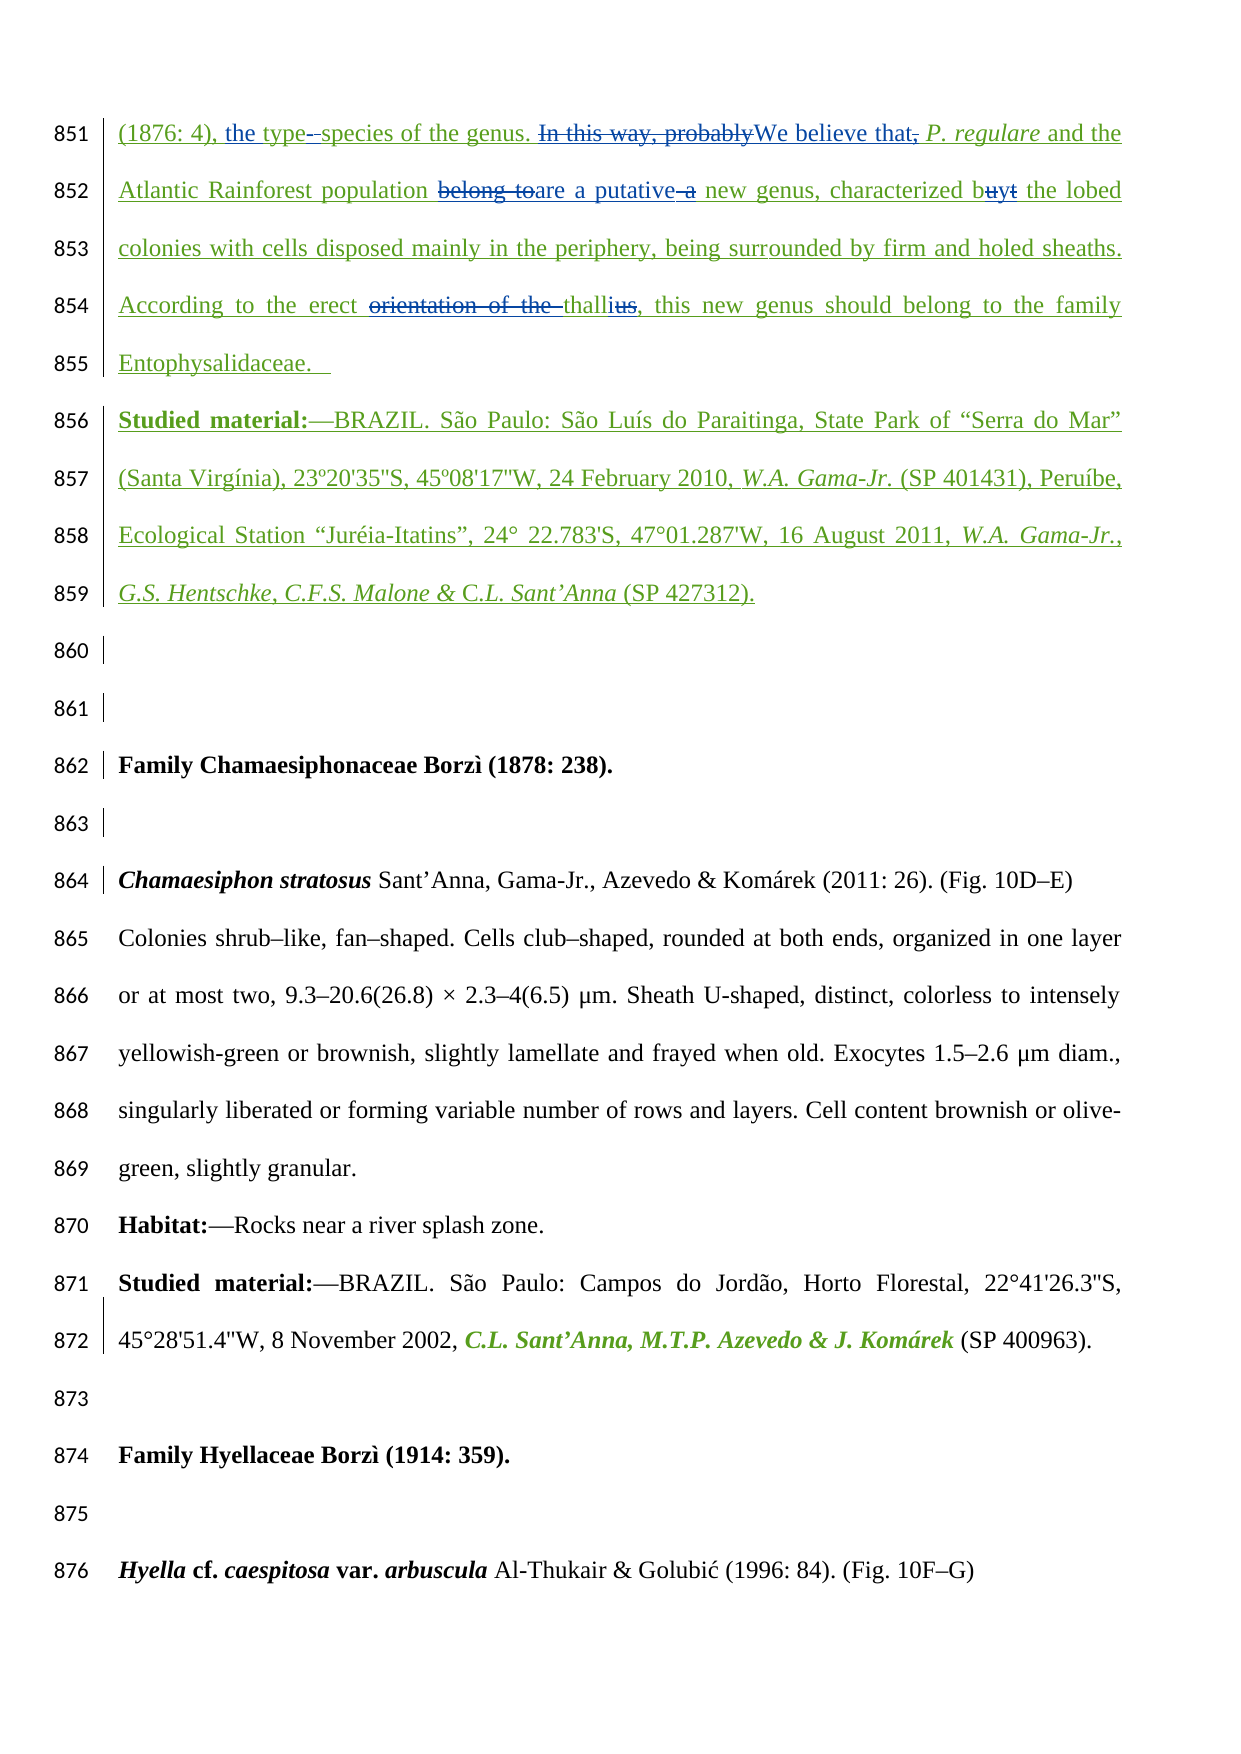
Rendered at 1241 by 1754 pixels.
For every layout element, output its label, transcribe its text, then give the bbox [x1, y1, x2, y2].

text Habitat:—Rocks near a river splash zone. [118, 1211, 1122, 1239]
text Studied material:—BRAZIL. São Paulo: Campos do Jordão, Horto Florestal, 22°41'26.3''S, 45°28'51.4''W, 8 November 2002, C.L. Sant’Anna, M.T.P. Azevedo & J. Komárek (SP 400963). [118, 1268, 1122, 1354]
text Colonies shrub–like, fan–shaped. Cells club–shaped, rounded at both ends, organized in one layer or at most two, 9.3–20.6(26.8) × 2.3–4(6.5) μm. Sheath U-shaped, distinct, colorless to intensely yellowish-green or brownish, slightly lamellate and frayed when old. Exocytes 1.5–2.6 μm diam., singularly liberated or forming variable number of rows and layers. Cell content brownish or olive-green, slightly granular. [118, 923, 1122, 1182]
text Chamaesiphon stratosus Sant’Anna, Gama-Jr., Azevedo & Komárek (2011: 26). (Fig. 10D–E) [118, 866, 1122, 894]
text Hyella cf. caespitosa var. arbuscula Al-Thukair & Golubić (1996: 84). (Fig. 10F–G) [118, 1556, 1122, 1584]
text Family Hyellaceae Borzì (1914: 359). [118, 1441, 1122, 1469]
text Family Chamaesiphonaceae Borzì (1878: 238). [118, 751, 1122, 779]
